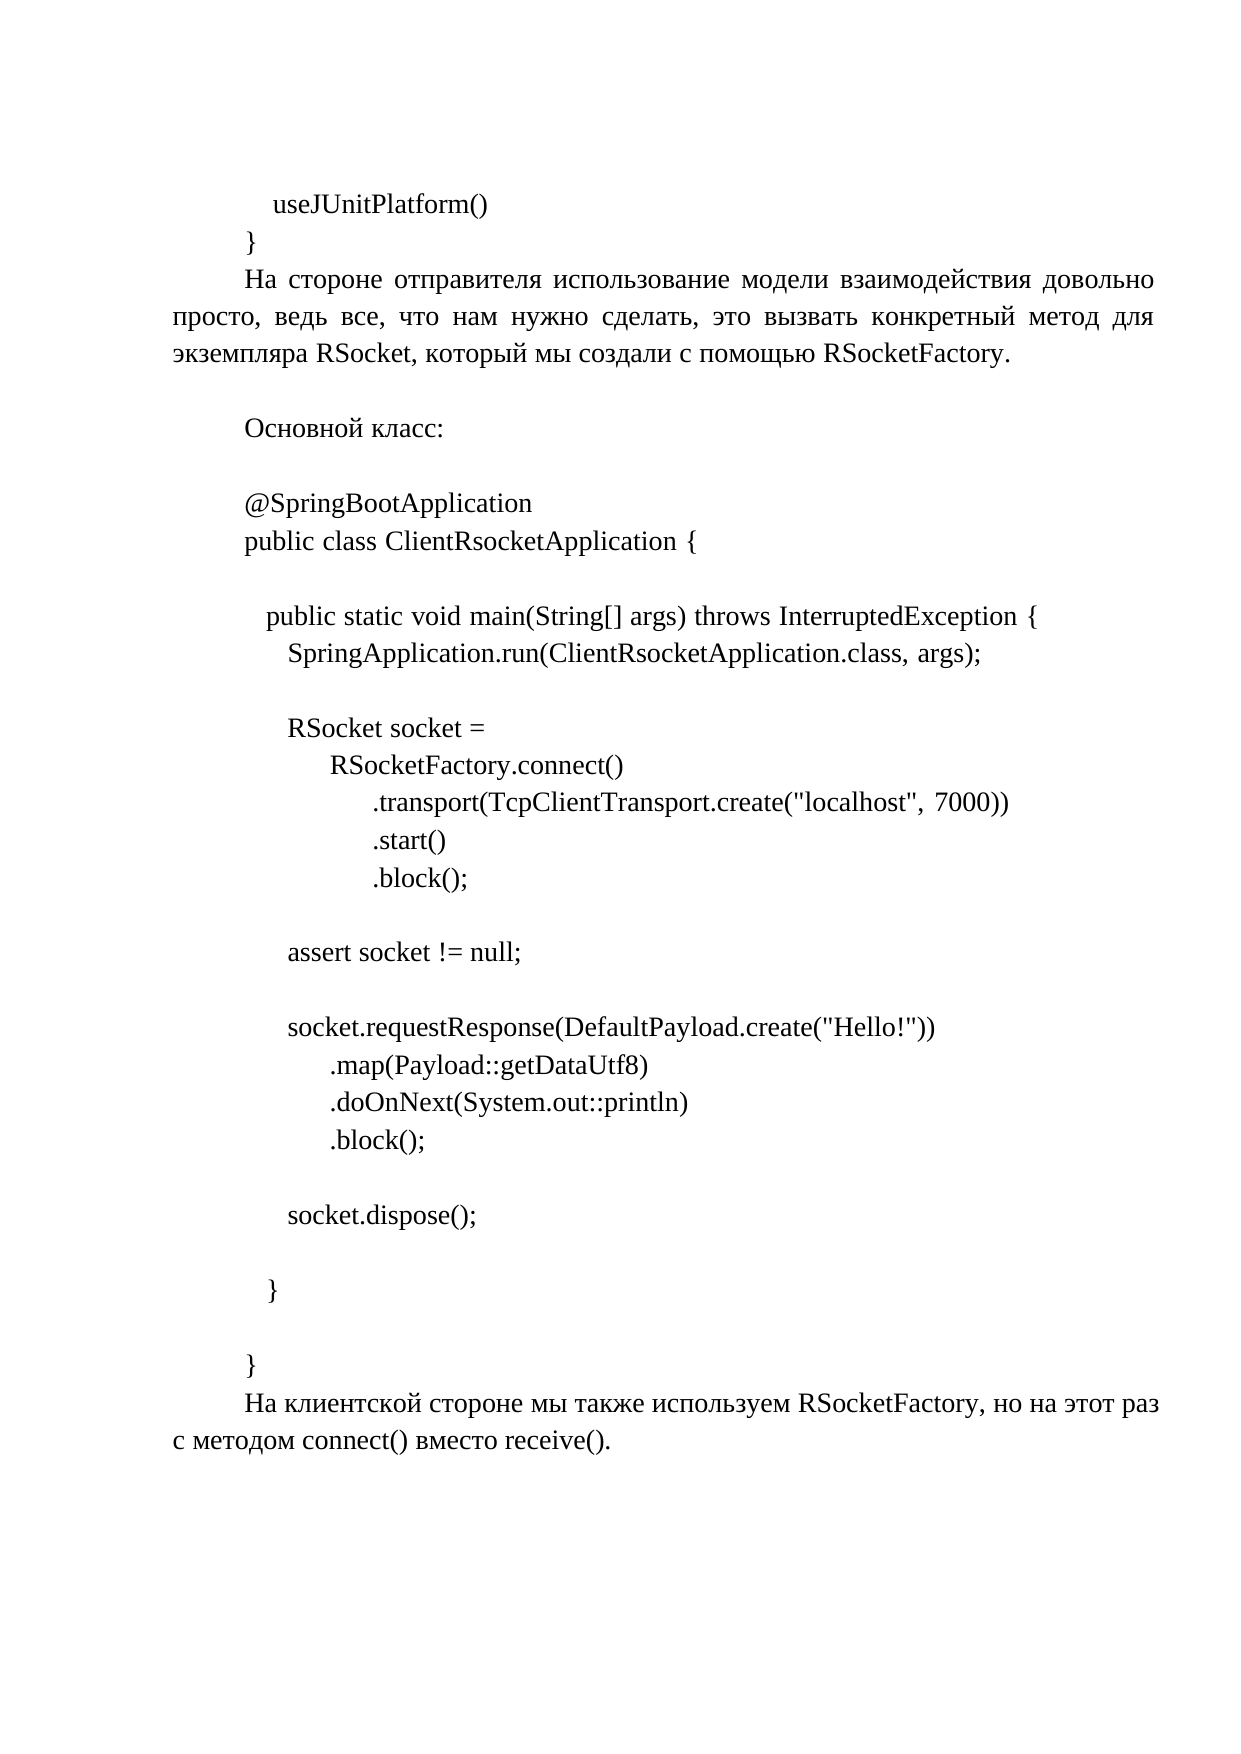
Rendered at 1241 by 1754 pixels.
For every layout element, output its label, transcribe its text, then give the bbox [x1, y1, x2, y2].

text public class ClientRsocketApplication { [244, 524, 1205, 556]
text .block(); assert socket != null; [287, 861, 529, 968]
text public static void main(String[] args) throws InterruptedException { SpringApplication.run(ClientRsocketApplication.class, args); [266, 599, 1205, 669]
text @SpringBootApplication [244, 486, 1205, 519]
text .doOnNext(System.out::println) [329, 1085, 1205, 1118]
text .start() [372, 823, 1205, 855]
text socket.requestResponse(DefaultPayload.create("Hello!")) [287, 1010, 1205, 1043]
text } [266, 1274, 1205, 1306]
text Основной класс: [244, 411, 1205, 443]
text useJUnitPlatform() [273, 187, 1205, 219]
text } [244, 1348, 1205, 1381]
text .map(Payload::getDataUtf8) [329, 1048, 1205, 1080]
text На стороне отправителя использование модели взаимодействия довольно просто, ведь все, что нам нужно сделать, это вызвать конкретный метод для экземпляра RSocket, который мы создали с помощью RSocketFactory. [172, 262, 1156, 369]
text } [244, 224, 1205, 257]
text .block(); socket.dispose(); [287, 1123, 479, 1231]
text .transport(TcpClientTransport.create("localhost", 7000)) [372, 786, 1205, 818]
text На клиентской стороне мы также используем RSocketFactory, но на этот раз с методом connect() вместо receive(). [172, 1386, 1163, 1456]
text RSocket socket = RSocketFactory.connect() [287, 711, 647, 781]
